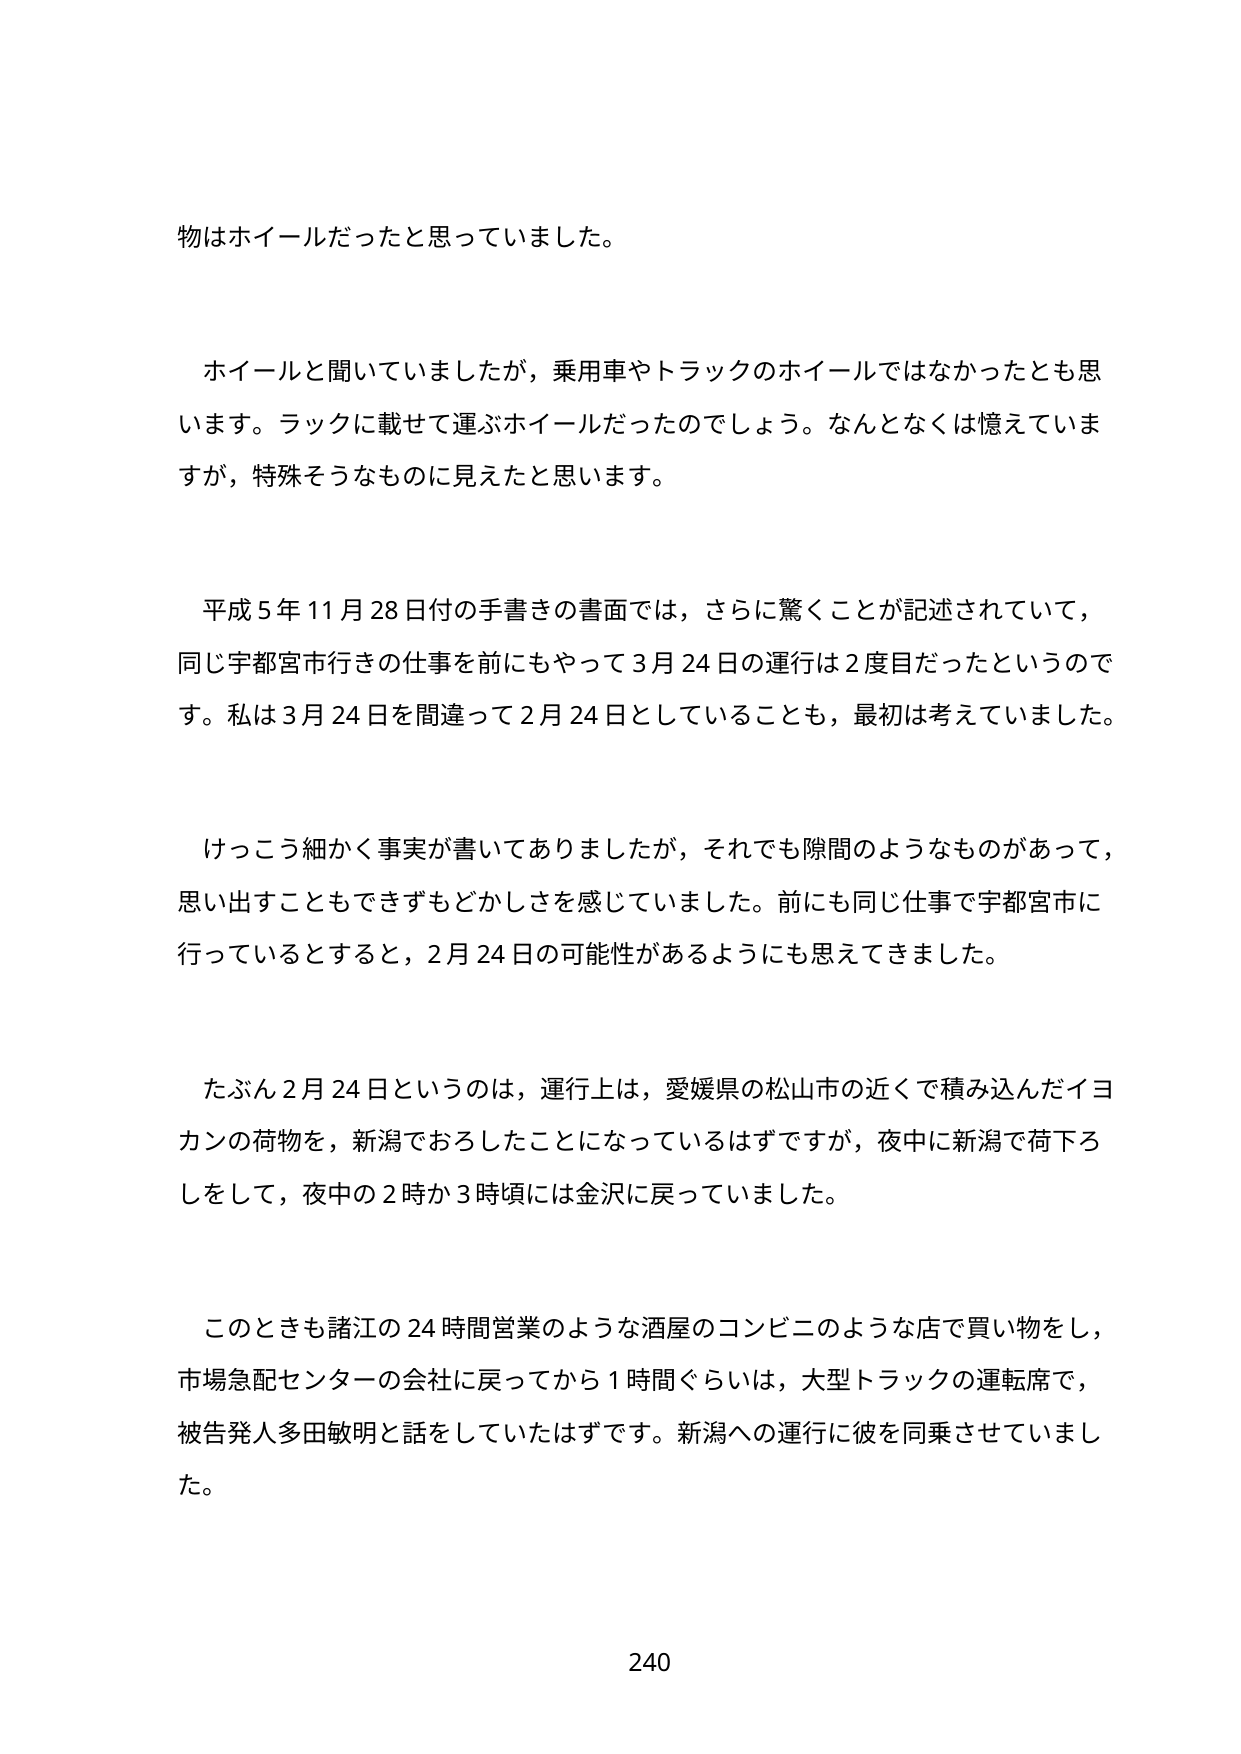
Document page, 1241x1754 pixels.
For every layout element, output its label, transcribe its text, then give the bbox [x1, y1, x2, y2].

text 平成5年11月28日付の手書きの書面では，さらに驚くことが記述されていて，同じ宇都宮市行きの仕事を前にもやって3月24日の運行は2度目だったというのです。私は3月24日を間違って2月24日としていることも，最初は考えていました。 [177, 583, 1122, 740]
text けっこう細かく事実が書いてありましたが，それでも隙間のようなものがあって，思い出すこともできずもどかしさを感じていました。前にも同じ仕事で宇都宮市に行っているとすると，2月24日の可能性があるようにも思えてきました。 [177, 822, 1122, 979]
text ホイールと聞いていましたが，乗用車やトラックのホイールではなかったとも思います。ラックに載せて運ぶホイールだったのでしょう。なんとなくは憶えていますが，特殊そうなものに見えたと思います。 [177, 343, 1122, 501]
text このときも諸江の24時間営業のような酒屋のコンビニのような店で買い物をし，市場急配センターの会社に戻ってから1時間ぐらいは，大型トラックの運転席で，被告発人多田敏明と話をしていたはずです。新潟への運行に彼を同乗させていました。 [177, 1300, 1122, 1510]
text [177, 209, 1122, 262]
text たぶん2月24日というのは，運行上は，愛媛県の松山市の近くで積み込んだイヨカンの荷物を，新潟でおろしたことになっているはずですが，夜中に新潟で荷下ろしをして，夜中の2時か3時頃には金沢に戻っていました。 [177, 1061, 1122, 1218]
